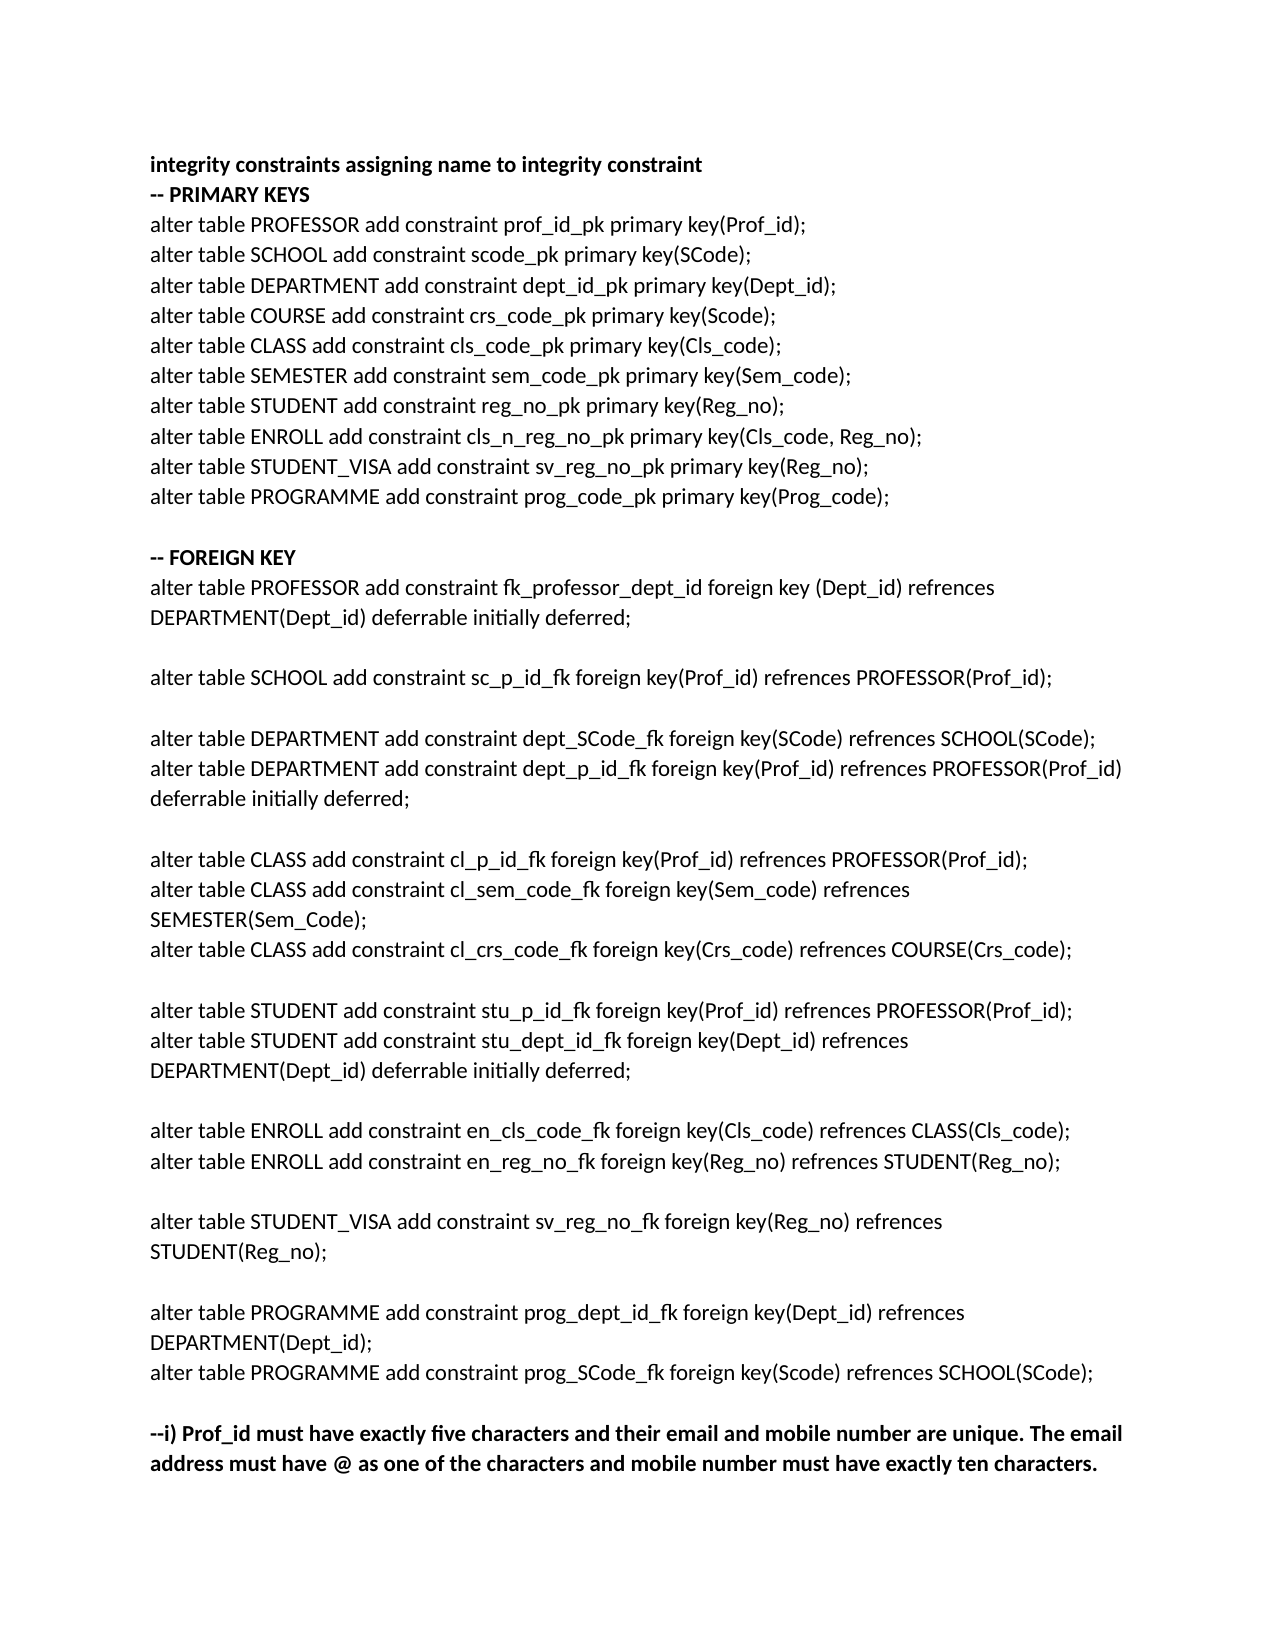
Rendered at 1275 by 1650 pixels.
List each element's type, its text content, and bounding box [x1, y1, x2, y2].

text alter table DEPARTMENT add constraint dept_p_id_fk foreign key(Prof_id) refrences PROFESSOR(Prof_id) deferrable initially deferred; [150, 754, 1125, 812]
text alter table COURSE add constraint crs_code_pk primary key(Scode); [150, 301, 1125, 329]
text alter table PROFESSOR add constraint prof_id_pk primary key(Prof_id); [150, 210, 1125, 238]
text alter table ENROLL add constraint en_reg_no_fk foreign key(Reg_no) refrences STUDENT(Reg_no); [150, 1147, 1125, 1175]
text alter table PROFESSOR add constraint fk_professor_dept_id foreign key (Dept_id) refrences DEPARTMENT(Dept_id) deferrable initially deferred; [150, 573, 1125, 631]
text --i) Prof_id must have exactly five characters and their email and mobile number are unique. The email address must have @ as one of the characters and mobile number must have exactly ten characters. [150, 1419, 1125, 1477]
text alter table CLASS add constraint cl_crs_code_fk foreign key(Crs_code) refrences COURSE(Crs_code); [150, 935, 1125, 963]
text alter table PROGRAMME add constraint prog_SCode_fk foreign key(Scode) refrences SCHOOL(SCode); [150, 1358, 1125, 1386]
text alter table PROGRAMME add constraint prog_code_pk primary key(Prog_code); [150, 482, 1125, 510]
text alter table CLASS add constraint cl_sem_code_fk foreign key(Sem_code) refrences SEMESTER(Sem_Code); [150, 875, 1125, 933]
text alter table ENROLL add constraint cls_n_reg_no_pk primary key(Cls_code, Reg_no); [150, 422, 1125, 450]
text alter table STUDENT add constraint stu_p_id_fk foreign key(Prof_id) refrences PROFESSOR(Prof_id); [150, 996, 1125, 1024]
text alter table STUDENT_VISA add constraint sv_reg_no_fk foreign key(Reg_no) refrences STUDENT(Reg_no); [150, 1207, 1125, 1266]
text alter table STUDENT add constraint reg_no_pk primary key(Reg_no); [150, 392, 1125, 420]
text -- PRIMARY KEYS [150, 180, 1125, 208]
text alter table SEMESTER add constraint sem_code_pk primary key(Sem_code); [150, 361, 1125, 389]
text -- FOREIGN KEY [150, 543, 1125, 571]
text alter table ENROLL add constraint en_cls_code_fk foreign key(Cls_code) refrences CLASS(Cls_code); [150, 1117, 1125, 1145]
text alter table SCHOOL add constraint sc_p_id_fk foreign key(Prof_id) refrences PROFESSOR(Prof_id); [150, 663, 1125, 692]
text alter table CLASS add constraint cls_code_pk primary key(Cls_code); [150, 331, 1125, 359]
text alter table DEPARTMENT add constraint dept_SCode_fk foreign key(SCode) refrences SCHOOL(SCode); [150, 724, 1125, 752]
text alter table DEPARTMENT add constraint dept_id_pk primary key(Dept_id); [150, 271, 1125, 299]
text integrity constraints assigning name to integrity constraint [150, 150, 1125, 178]
text alter table SCHOOL add constraint scode_pk primary key(SCode); [150, 241, 1125, 269]
text alter table CLASS add constraint cl_p_id_fk foreign key(Prof_id) refrences PROFESSOR(Prof_id); [150, 845, 1125, 873]
text alter table PROGRAMME add constraint prog_dept_id_fk foreign key(Dept_id) refrences DEPARTMENT(Dept_id); [150, 1298, 1125, 1356]
text alter table STUDENT_VISA add constraint sv_reg_no_pk primary key(Reg_no); [150, 452, 1125, 480]
text alter table STUDENT add constraint stu_dept_id_fk foreign key(Dept_id) refrences DEPARTMENT(Dept_id) deferrable initially deferred; [150, 1026, 1125, 1084]
